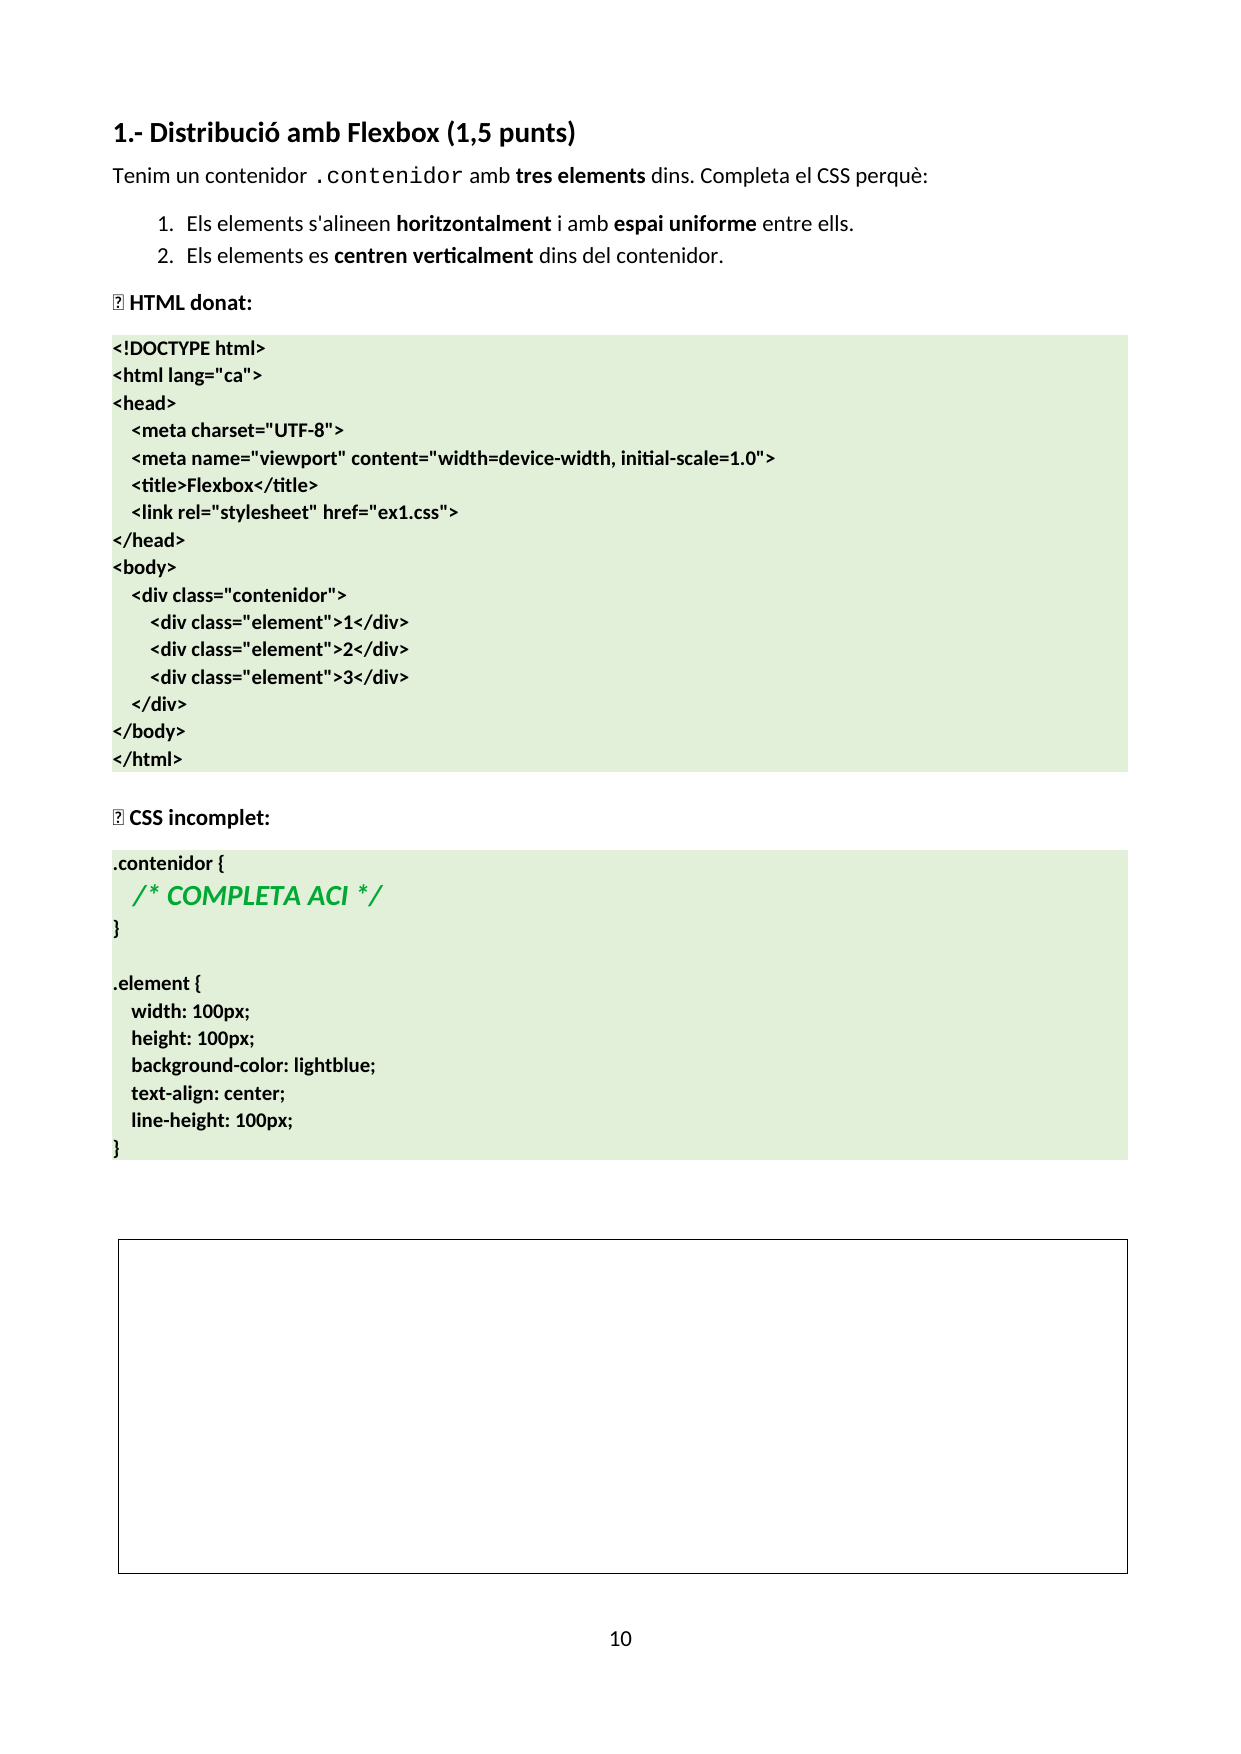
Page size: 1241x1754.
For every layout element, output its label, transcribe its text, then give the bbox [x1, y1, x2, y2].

text } [112, 916, 1128, 941]
text <title>Flexbox</title> [112, 472, 1128, 498]
text <div class="contenidor"> [112, 582, 1128, 607]
text width: 100px; [112, 998, 1128, 1023]
text <body> [112, 554, 1128, 580]
list Els elements es centren verticalment dins del contenidor. [157, 242, 1128, 270]
text Tenim un contenidor .contenidor amb tres elements dins. Completa el CSS perquè: [112, 161, 1128, 191]
text <meta charset="UTF-8"> [112, 417, 1128, 443]
text </head> [112, 527, 1128, 552]
text background-color: lightblue; [112, 1053, 1128, 1078]
table_header [119, 1240, 1127, 1573]
text 🔹 CSS incomplet: [112, 803, 1128, 831]
text <link rel="stylesheet" href="ex1.css"> [112, 499, 1128, 525]
text <head> [112, 390, 1128, 415]
text height: 100px; [112, 1025, 1128, 1051]
list Els elements s'alineen horitzontalment i amb espai uniforme entre ells. [157, 209, 1128, 237]
text } [112, 1135, 1128, 1160]
text <div class="element">2</div> [112, 637, 1128, 662]
text .element { [112, 970, 1128, 996]
text </body> [112, 719, 1128, 744]
text /* COMPLETA ACI */ [112, 877, 1128, 913]
text 🔹 HTML donat: [112, 288, 1128, 316]
subtitle 1.- Distribució amb Flexbox (1,5 punts) [112, 114, 1128, 150]
text line-height: 100px; [112, 1107, 1128, 1133]
text <html lang="ca"> [112, 363, 1128, 388]
text </html> [112, 746, 1128, 772]
text text-align: center; [112, 1080, 1128, 1105]
text <!DOCTYPE html> [112, 335, 1128, 361]
text <div class="element">3</div> [112, 664, 1128, 689]
text .contenidor { [112, 850, 1128, 875]
text <meta name="viewport" content="width=device-width, initial-scale=1.0"> [112, 445, 1128, 470]
text </div> [112, 691, 1128, 717]
text <div class="element">1</div> [112, 609, 1128, 634]
